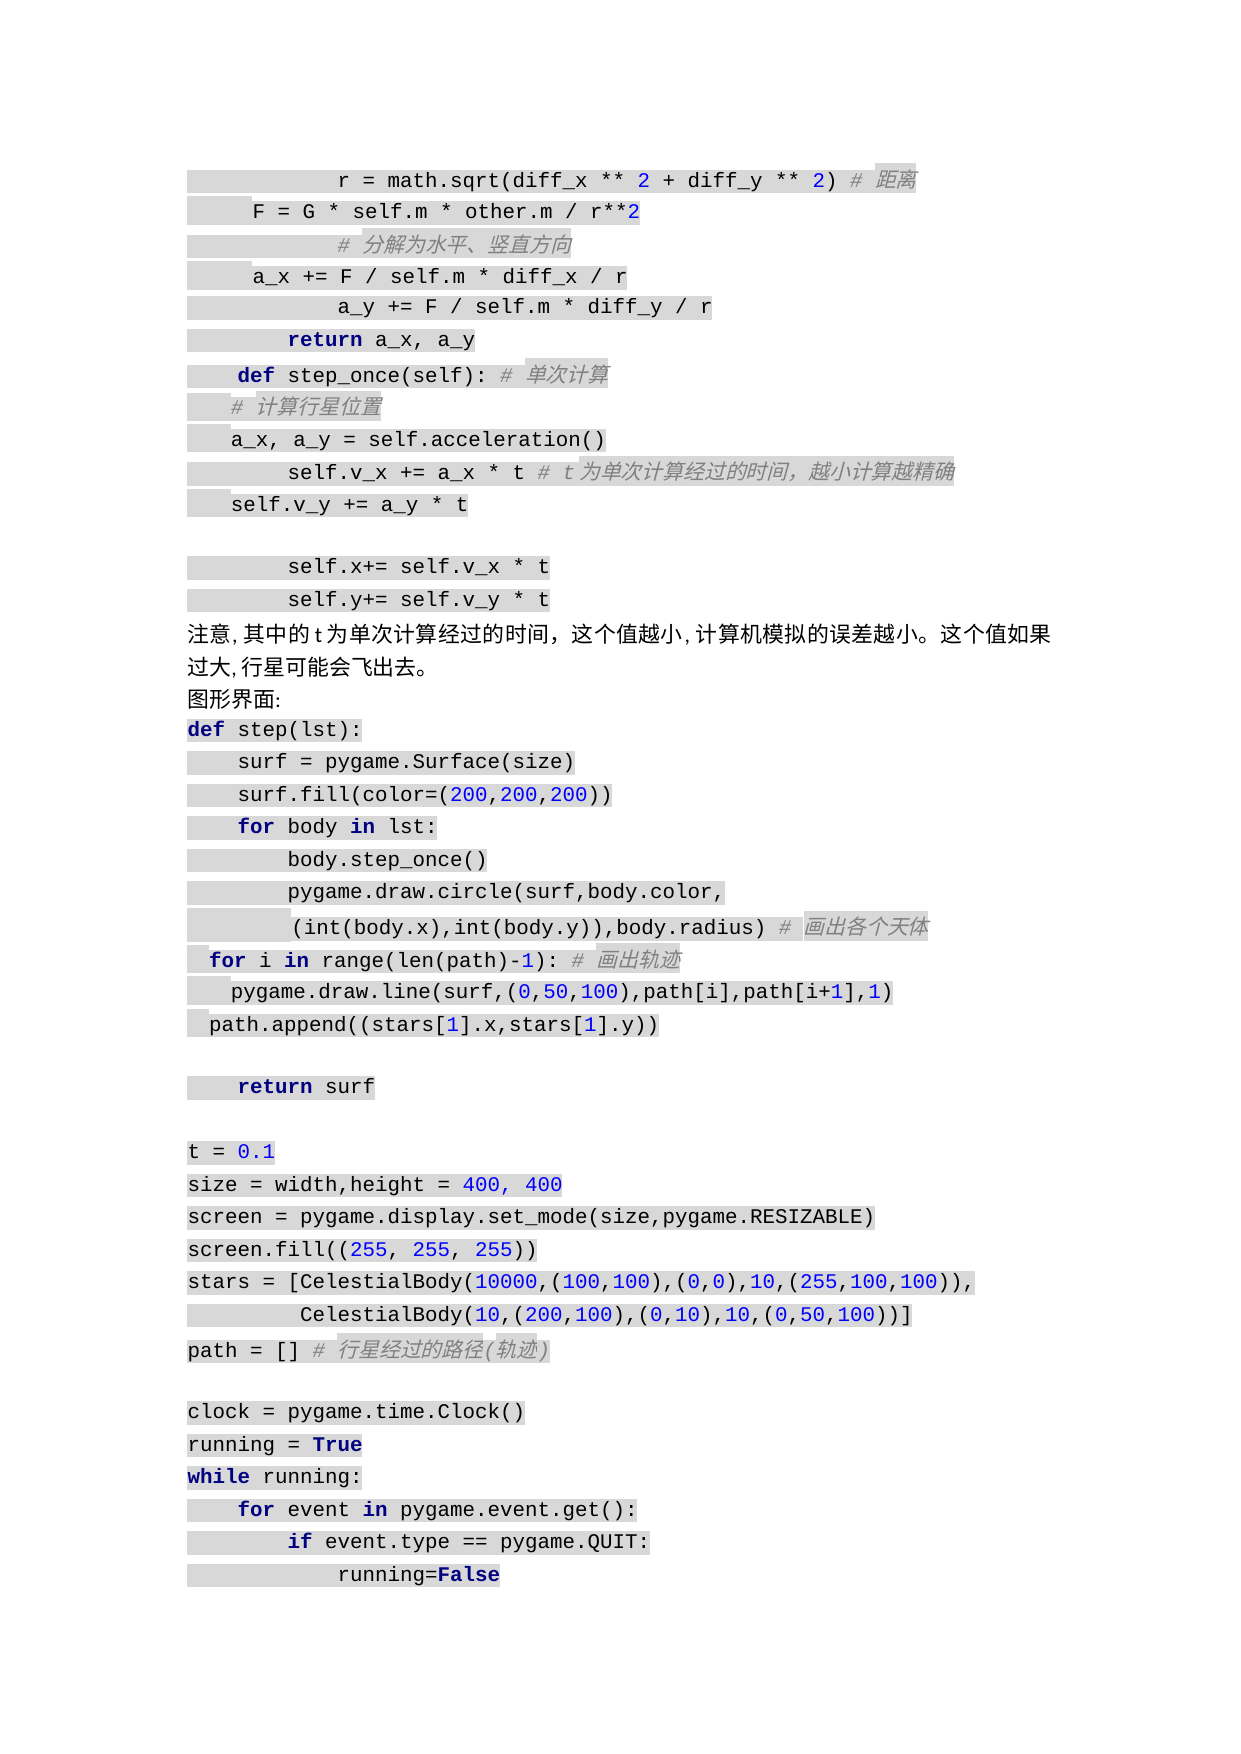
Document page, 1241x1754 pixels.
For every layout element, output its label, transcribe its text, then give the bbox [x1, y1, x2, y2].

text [187, 162, 1053, 617]
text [187, 1364, 1053, 1592]
text for i in range(len(path)-1): # 画出轨迹 pygame.draw.line(surf,(0,50,100),path[i],path[i+1],1) path.append((stars[1].x,stars[1].y)) [187, 942, 1053, 1039]
text def step(lst): surf = pygame.Surface(size) surf.fill(color=(200,200,200)) for body in lst: body.step_once() pygame.draw.circle(surf,body.color, [187, 714, 1053, 909]
text return surf t = 0.1 size = width,height = 400, 400 screen = pygame.display.set_mode(size,pygame.RESIZABLE) screen.fill((255, 255, 255)) stars = [CelestialBody(10000,(100,100),(0,0),10,(255,100,100)), CelestialBody(10,(200,100),(0,10),10,(0,50,100))] path = [] # 行星经过的路径(轨迹) [187, 1039, 1053, 1364]
text 图形界面: [187, 682, 1053, 714]
text 注意, 其中的t为单次计算经过的时间，这个值越小, 计算机模拟的误差越小。这个值如果过大, 行星可能会飞出去。 [187, 617, 1053, 682]
text (int(body.x),int(body.y)),body.radius) # 画出各个天体 [291, 909, 1053, 942]
